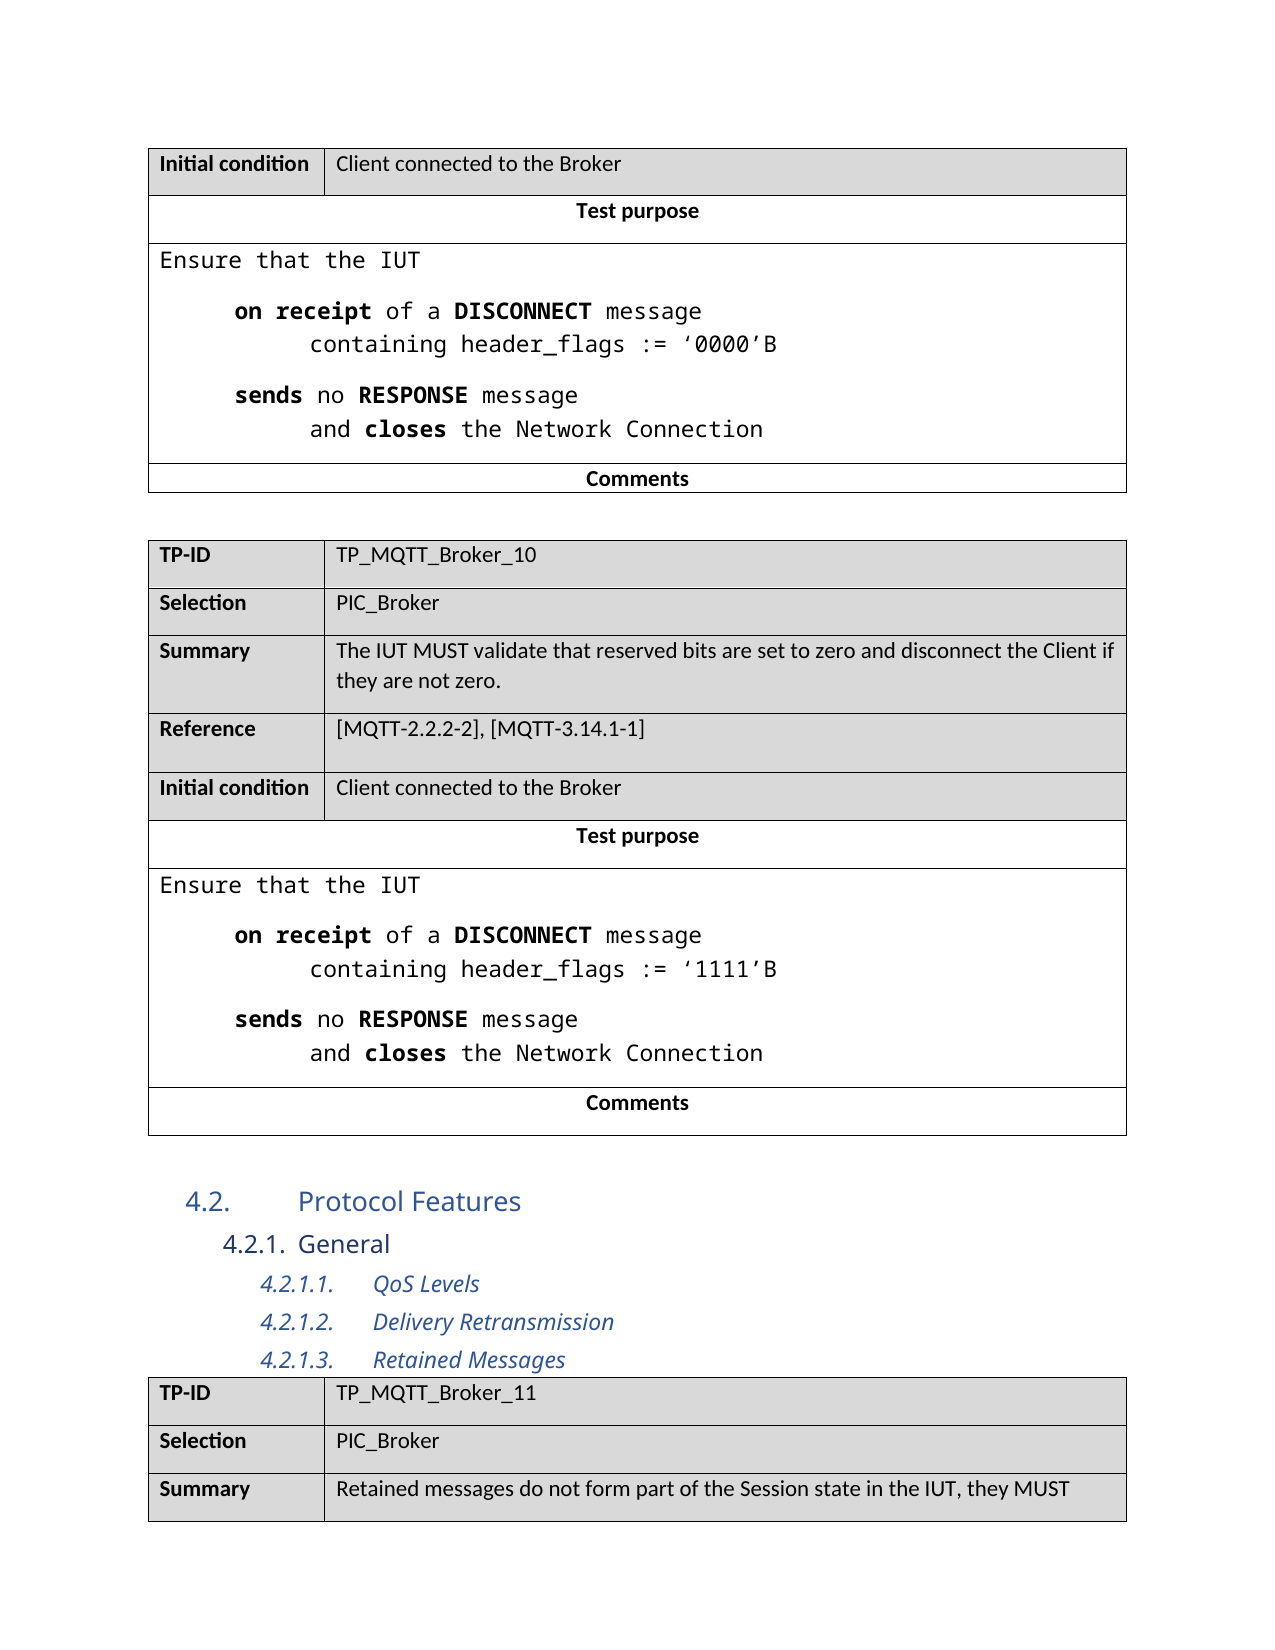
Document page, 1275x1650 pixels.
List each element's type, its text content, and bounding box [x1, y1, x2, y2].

table_cell Test purpose [149, 196, 1126, 243]
table_header TP-ID [149, 541, 324, 587]
subtitle Protocol Features [185, 1183, 1127, 1220]
table_cell Reference [149, 714, 324, 772]
table_cell Selection [149, 1426, 324, 1473]
table_header TP-ID [149, 1378, 324, 1425]
table_cell Ensure that the IUT on receipt of a DISCONNECT message containing header_flags := ‘0000’B sends no RESPONSE message and closes the Network Connection [149, 244, 1126, 463]
table_cell Summary [149, 636, 324, 713]
table_cell Comments [149, 1088, 1126, 1135]
table_cell Summary [149, 1474, 324, 1521]
table_cell Client connected to the Broker [325, 773, 1126, 820]
table_cell Initial condition [149, 773, 324, 820]
table_cell Ensure that the IUT on receipt of a DISCONNECT message containing header_flags := ‘1111’B sends no RESPONSE message and closes the Network Connection [149, 869, 1126, 1087]
table_cell [MQTT-2.2.2-2], [MQTT-3.14.1-1] [325, 714, 1126, 772]
table_cell Initial condition [149, 149, 324, 195]
subtitle QoS Levels [260, 1268, 1127, 1299]
table_cell Comments [149, 464, 1126, 492]
table_cell PIC_Broker [325, 589, 1126, 635]
table_cell The IUT MUST validate that reserved bits are set to zero and disconnect the Client if they are not zero. [325, 636, 1126, 713]
subtitle Delivery Retransmission [260, 1306, 1127, 1337]
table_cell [325, 1474, 1126, 1521]
table_cell Client connected to the Broker [325, 149, 1126, 195]
table_cell Test purpose [149, 821, 1126, 868]
subtitle Retained Messages [260, 1343, 1127, 1375]
subtitle General [223, 1227, 1127, 1261]
table_cell Selection [149, 589, 324, 635]
table_cell PIC_Broker [325, 1426, 1126, 1473]
